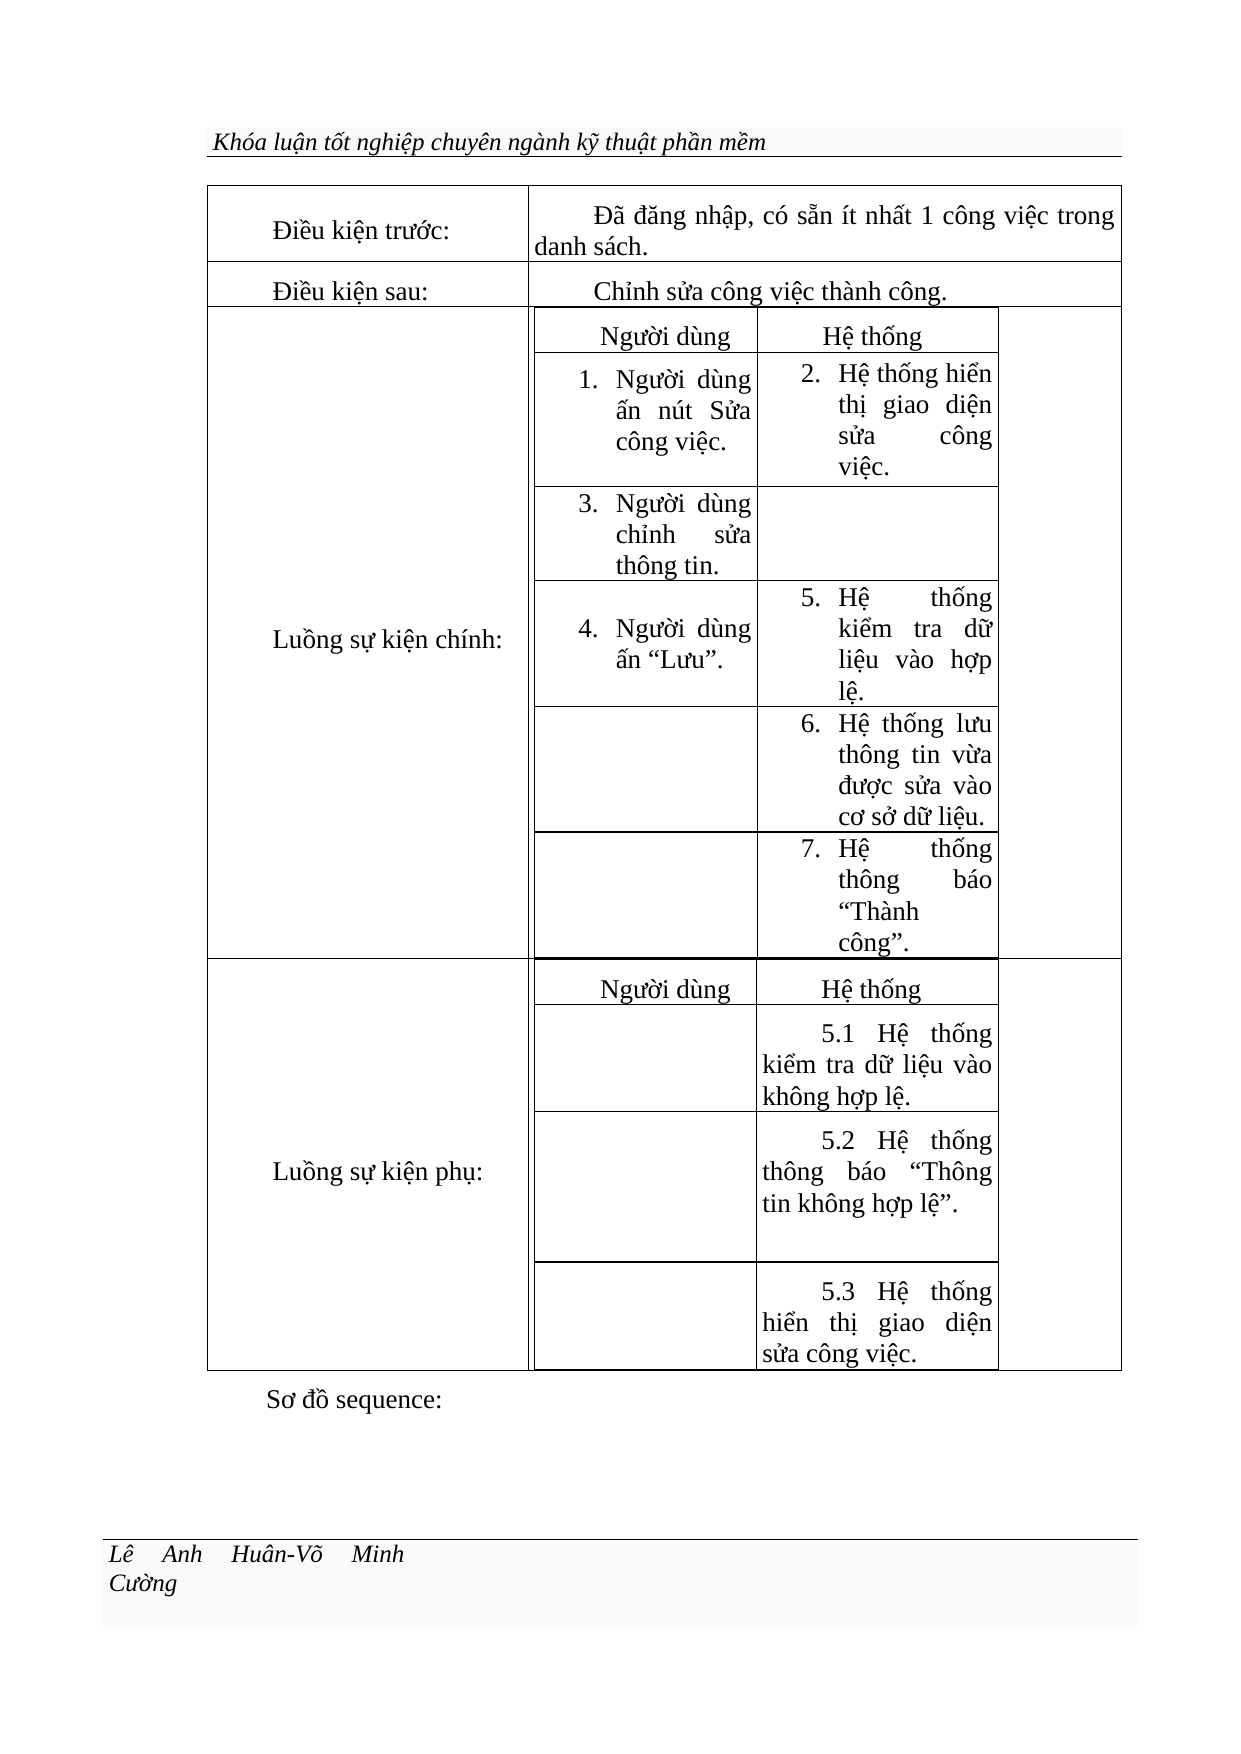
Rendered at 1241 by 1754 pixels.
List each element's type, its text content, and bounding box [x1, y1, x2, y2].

table_cell Điều kiện trước: [208, 186, 528, 261]
table_cell [535, 353, 757, 486]
table_cell [529, 959, 534, 1369]
table_cell [758, 707, 998, 831]
table_cell Đã đăng nhập, có sẵn ít nhất 1 công việc trong danh sách. [529, 186, 1121, 261]
table_cell Chỉnh sửa công việc thành công. [529, 262, 1121, 306]
table_cell [535, 581, 757, 706]
table_cell [758, 308, 998, 352]
table_cell Luồng sự kiện chính: [208, 307, 528, 958]
table_cell Điều kiện sau: [208, 262, 528, 306]
table_cell Luồng sự kiện phụ: [208, 959, 528, 1369]
table_cell [535, 487, 757, 580]
table_cell [535, 707, 757, 831]
table_cell [757, 1005, 998, 1111]
table_cell [535, 1005, 756, 1111]
table_cell [535, 833, 757, 957]
table_cell [999, 959, 1121, 1369]
table_cell [529, 307, 534, 958]
table_cell [757, 1263, 998, 1369]
text Sơ đồ sequence: [207, 1383, 1122, 1414]
table_cell [757, 960, 998, 1004]
table_cell [535, 1112, 756, 1261]
table_cell [758, 487, 998, 580]
table_cell [757, 1112, 998, 1261]
table_cell [999, 307, 1121, 958]
table_cell [535, 960, 756, 1004]
table_cell [758, 581, 998, 706]
table_cell [758, 833, 998, 957]
table_cell [535, 1263, 756, 1369]
table_cell [535, 308, 757, 352]
table_cell [758, 353, 998, 486]
